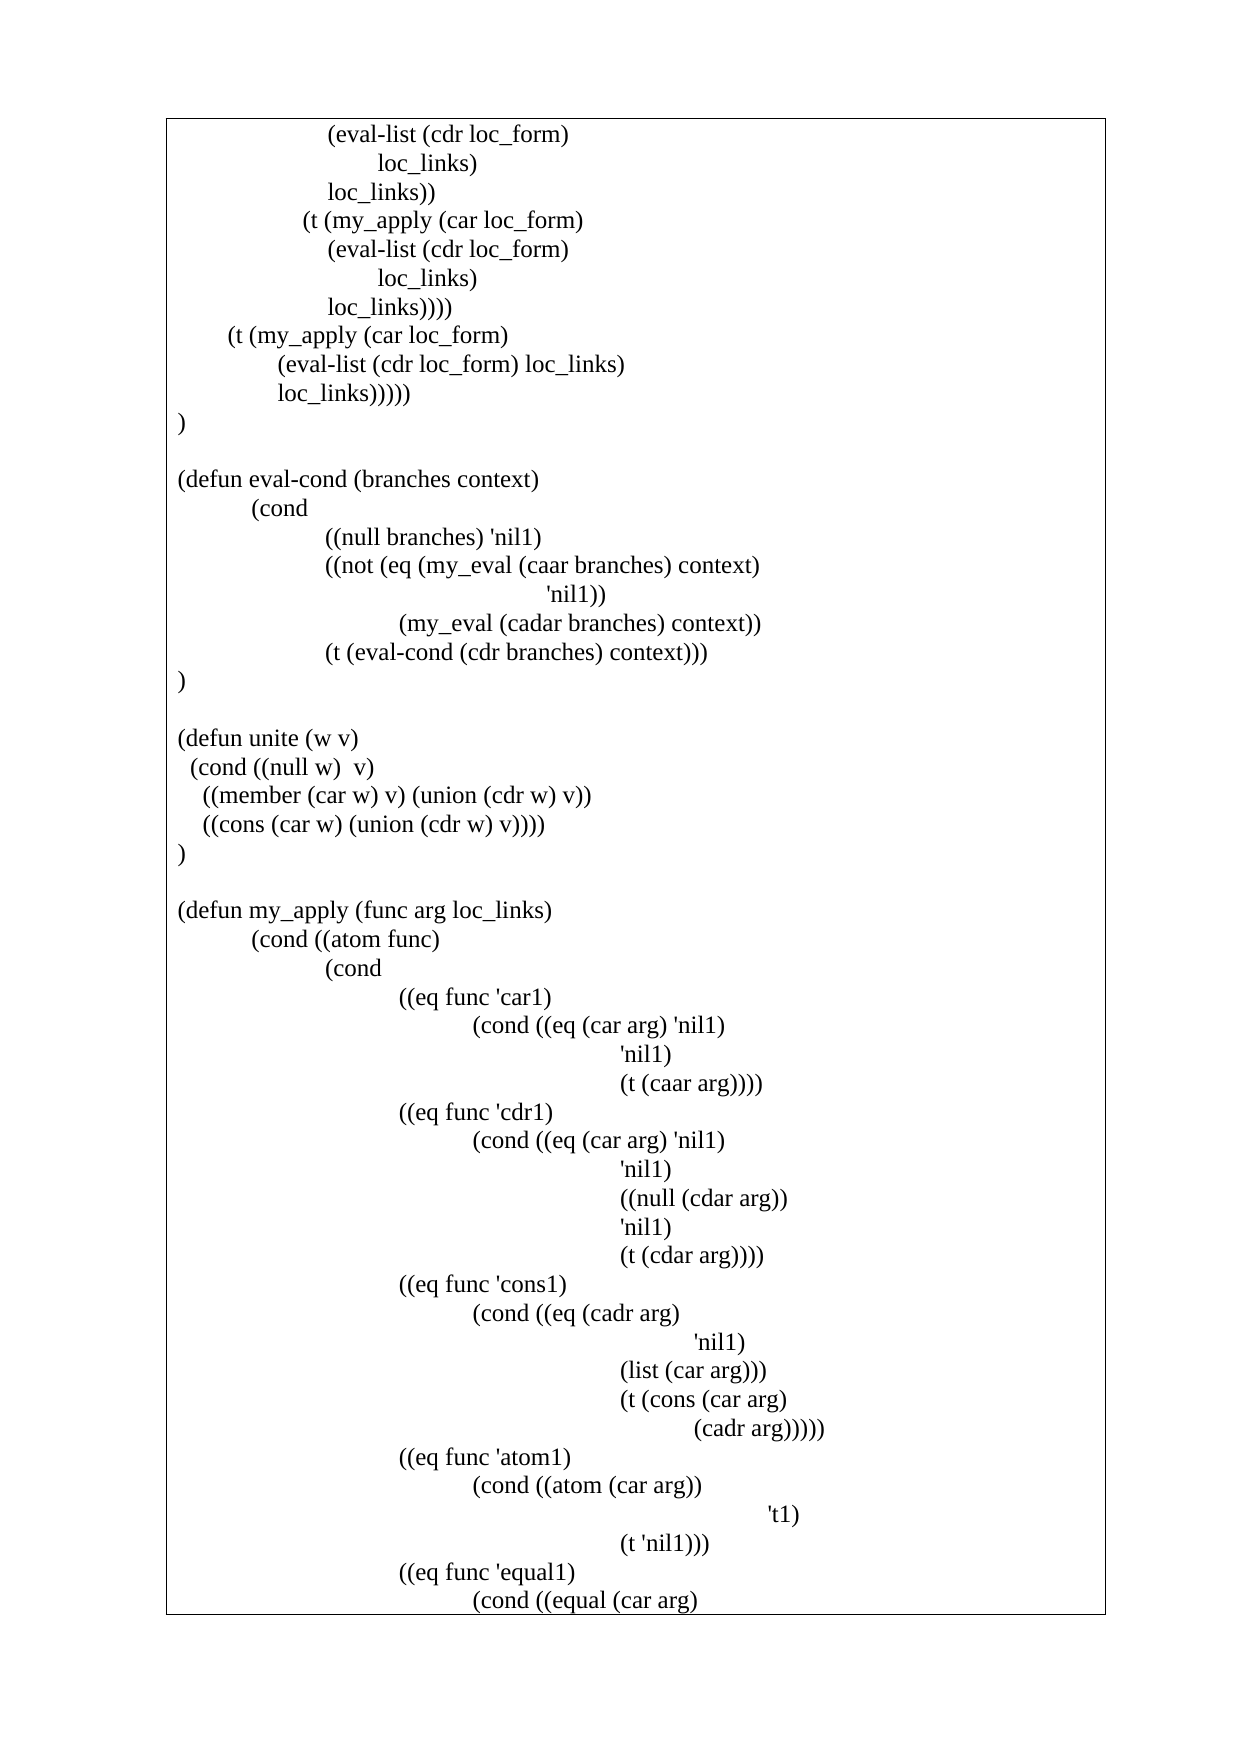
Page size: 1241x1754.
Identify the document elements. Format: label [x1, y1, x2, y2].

table_header [167, 119, 1105, 1614]
